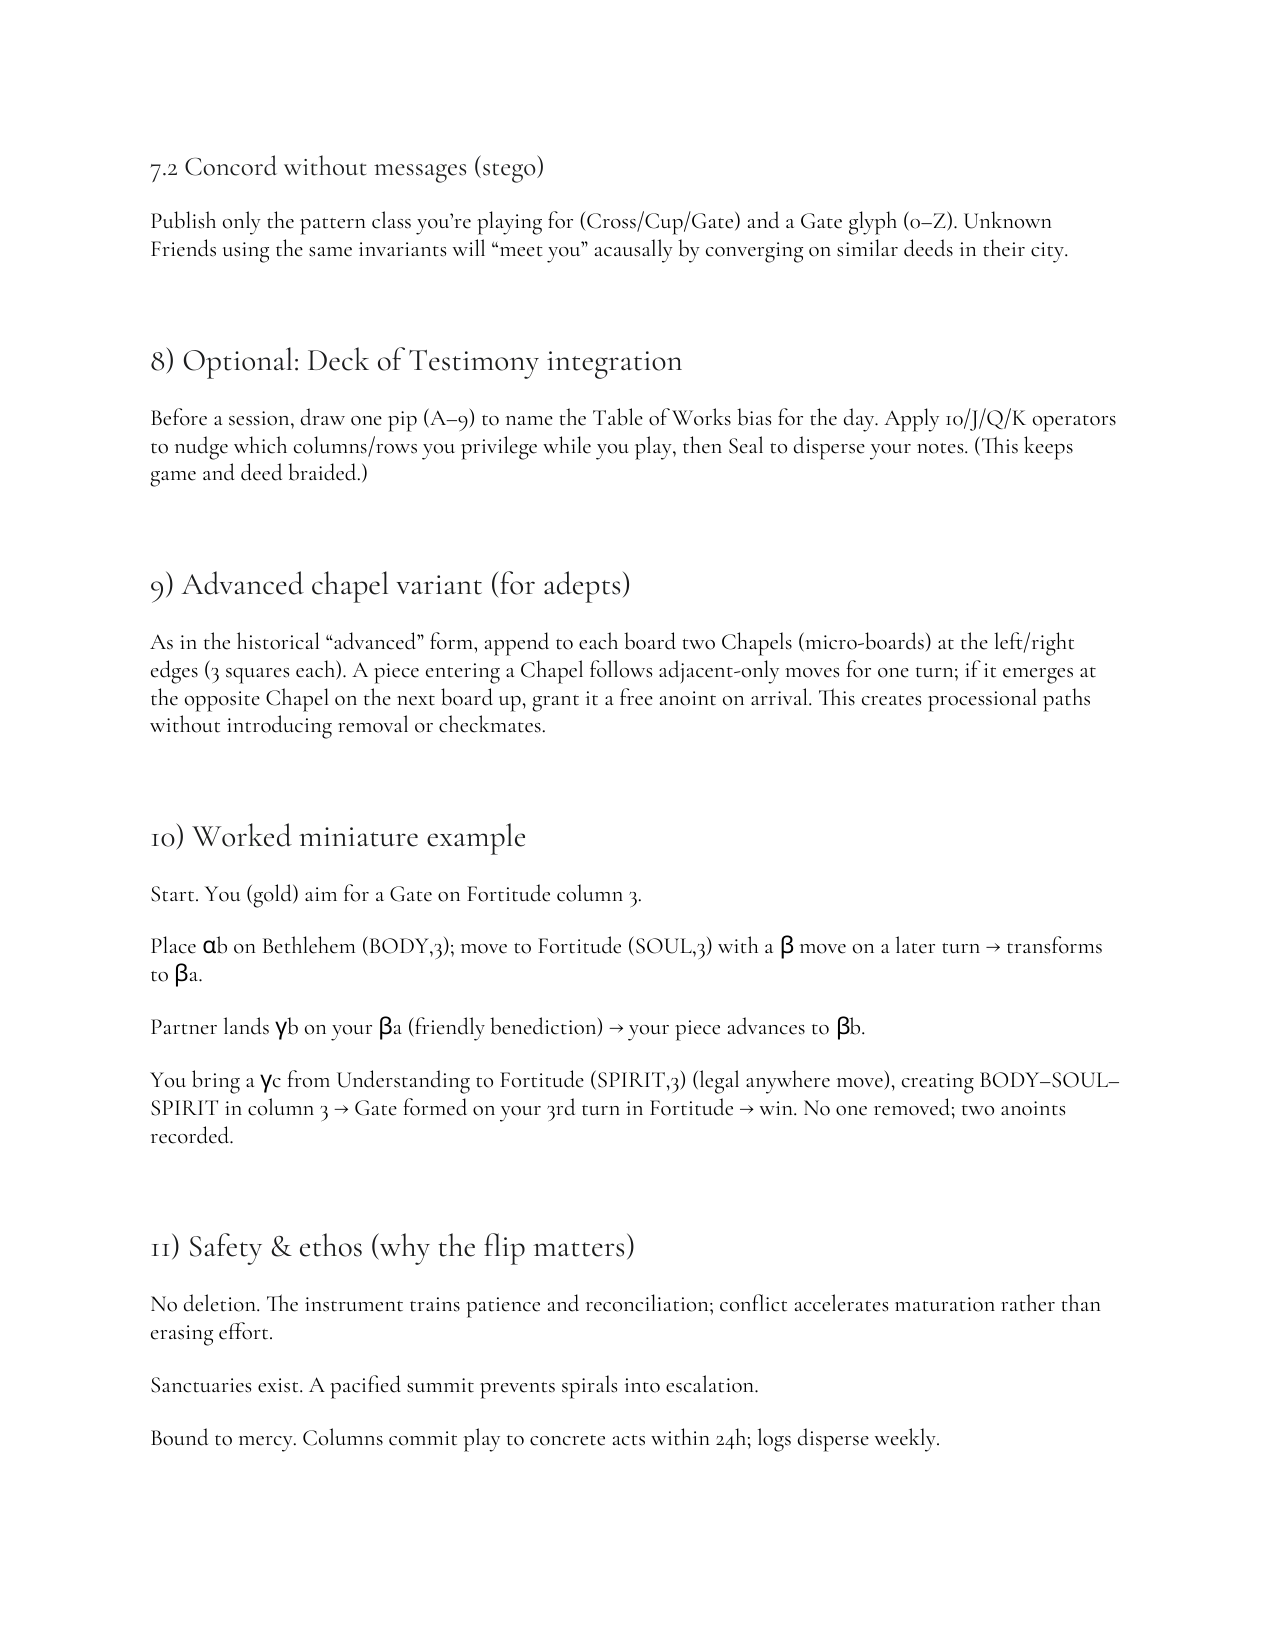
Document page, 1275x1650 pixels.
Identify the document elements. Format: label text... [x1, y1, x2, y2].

subtitle 8) Optional: Deck of Testimony integration [150, 341, 1125, 379]
text Start. You (gold) aim for a Gate on Fortitude column 3. [150, 880, 1125, 908]
text As in the historical “advanced” form, append to each board two Chapels (micro-boards) at the left/right edges (3 squares each). A piece entering a Chapel follows adjacent-only moves for one turn; if it emerges at the opposite Chapel on the next board up, grant it a free anoint on arrival. This creates processional paths without introducing removal or checkmates. [150, 628, 1125, 739]
subtitle 10) Worked miniature example [150, 817, 1125, 855]
text Partner lands γb on your βa (friendly benediction) → your piece advances to βb. [150, 1013, 1125, 1041]
text Sanctuaries exist. A pacified summit prevents spirals into escalation. [150, 1371, 1125, 1399]
text You bring a γc from Understanding to Fortitude (SPIRIT,3) (legal anywhere move), creating BODY–SOUL–SPIRIT in column 3 → Gate formed on your 3rd turn in Fortitude → win. No one removed; two anoints recorded. [150, 1066, 1125, 1150]
text Bound to mercy. Columns commit play to concrete acts within 24h; logs disperse weekly. [150, 1424, 1125, 1452]
text Place αb on Bethlehem (BODY,3); move to Fortitude (SOUL,3) with a β move on a later turn → transforms to βa. [150, 933, 1125, 988]
text Publish only the pattern class you’re playing for (Cross/Cup/Gate) and a Gate glyph (0–Z). Unknown Friends using the same invariants will “meet you” acausally by converging on similar deeds in their city. [150, 208, 1125, 263]
text No deletion. The instrument trains patience and reconciliation; conflict accelerates maturation rather than erasing effort. [150, 1290, 1125, 1346]
text Before a session, draw one pip (A–9) to name the Table of Works bias for the day. Apply 10/J/Q/K operators to nudge which columns/rows you privilege while you play, then Seal to disperse your notes. (This keeps game and deed braided.) [150, 404, 1125, 487]
subtitle 9) Advanced chapel variant (for adepts) [150, 565, 1125, 603]
subtitle 11) Safety & ethos (why the flip matters) [150, 1227, 1125, 1265]
subtitle 7.2 Concord without messages (stego) [150, 150, 1125, 183]
